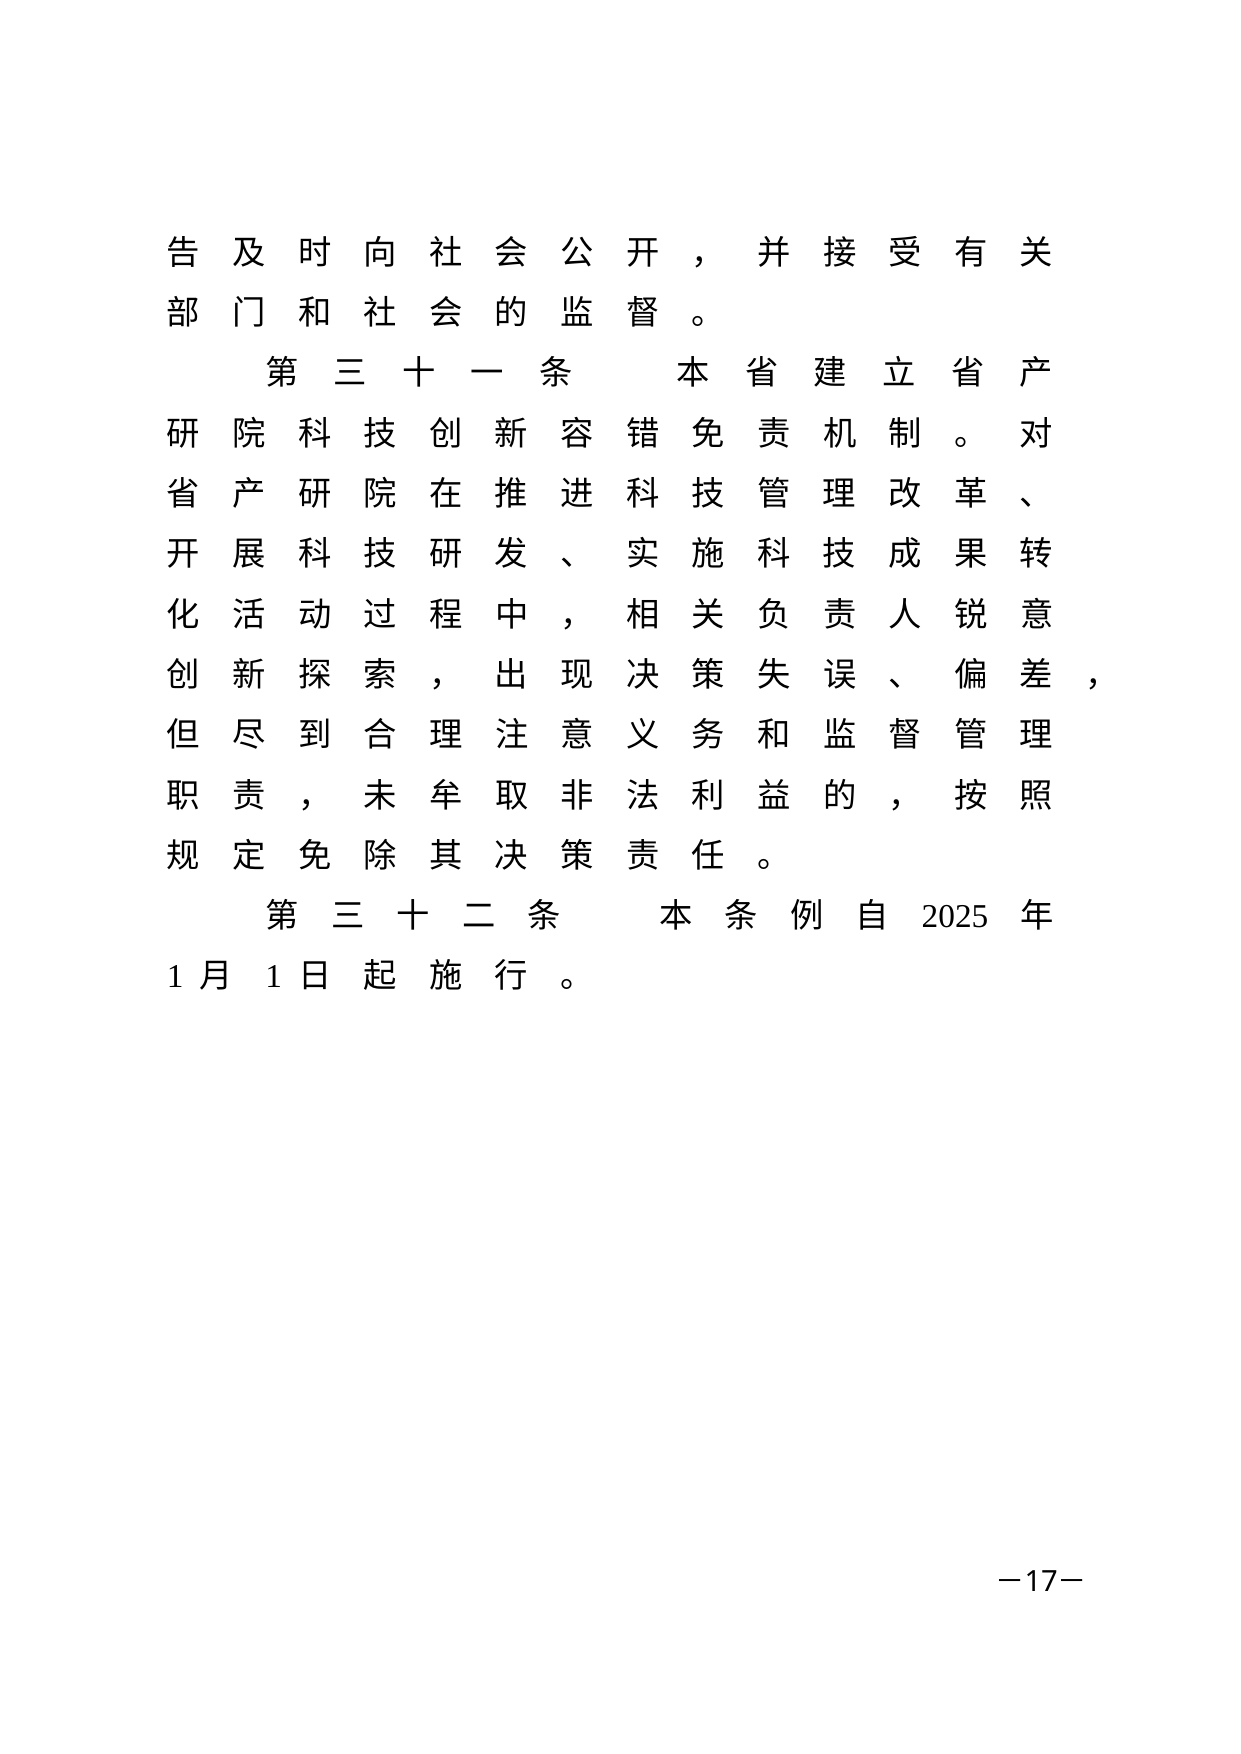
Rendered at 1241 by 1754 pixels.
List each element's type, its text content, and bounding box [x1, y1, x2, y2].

text 第三十二条 本条例自2025年1月1日起施行。 [167, 883, 1085, 1003]
text 第三十条 省产研院应当建立健全内部审计、合规性审查、廉洁从业等管理制度，强化内部监督，加强内部控制；实行信息披露和年度报告制度，除依法应当保密的外，重大事项和年度报告及时向社会公开，并接受有关部门和社会的监督。 [167, 219, 1085, 340]
text 第三十一条 本省建立省产研院科技创新容错免责机制。对省产研院在推进科技管理改革、开展科技研发、实施科技成果转化活动过程中，相关负责人锐意创新探索，出现决策失误、偏差，但尽到合理注意义务和监督管理职责，未牟取非法利益的，按照规定免除其决策责任。 [167, 340, 1085, 883]
